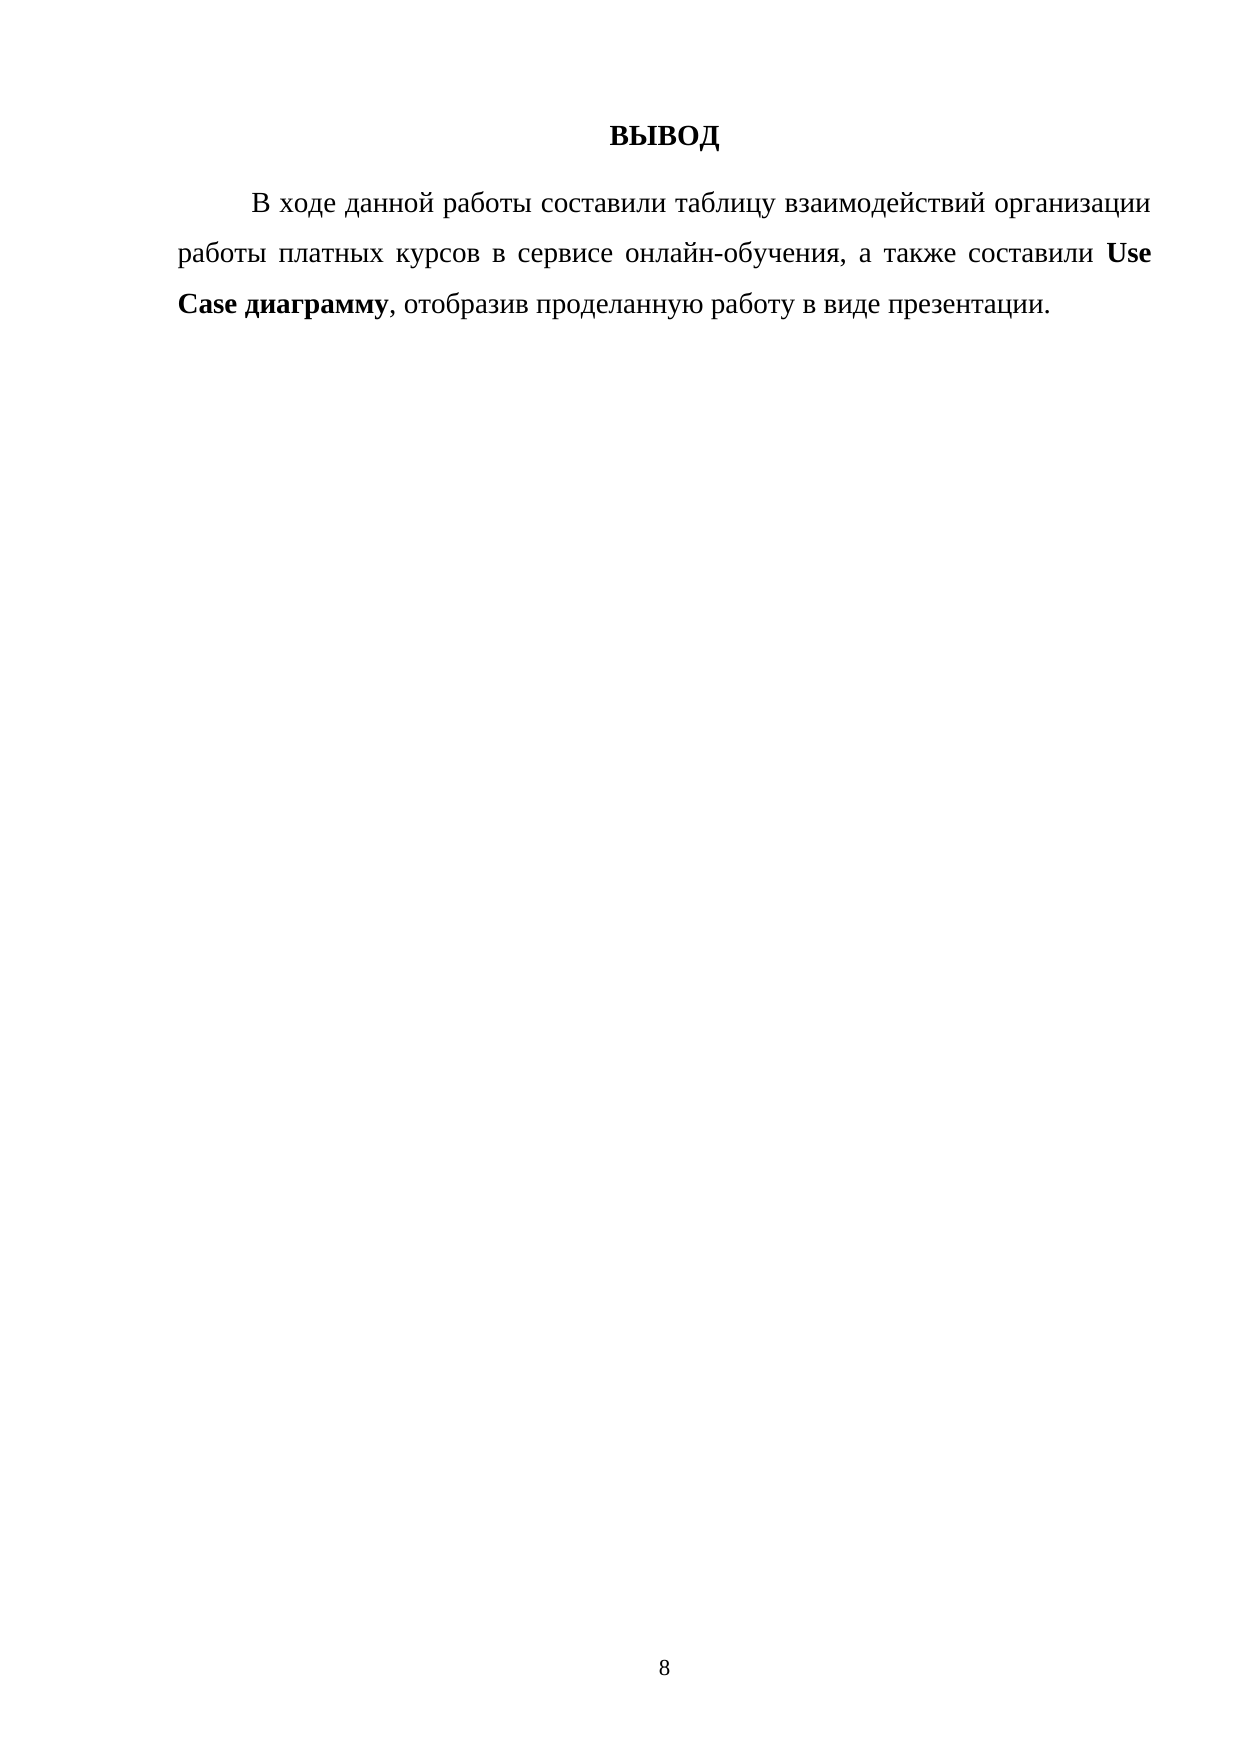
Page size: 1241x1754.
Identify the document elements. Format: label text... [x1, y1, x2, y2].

text В ходе данной работы составили таблицу взаимодействий организации работы платных курсов в сервисе онлайн-обучения, а также составили Use Case диаграмму, отобразив проделанную работу в виде презентации. [177, 185, 1152, 319]
text ВЫВОД [177, 118, 1152, 152]
